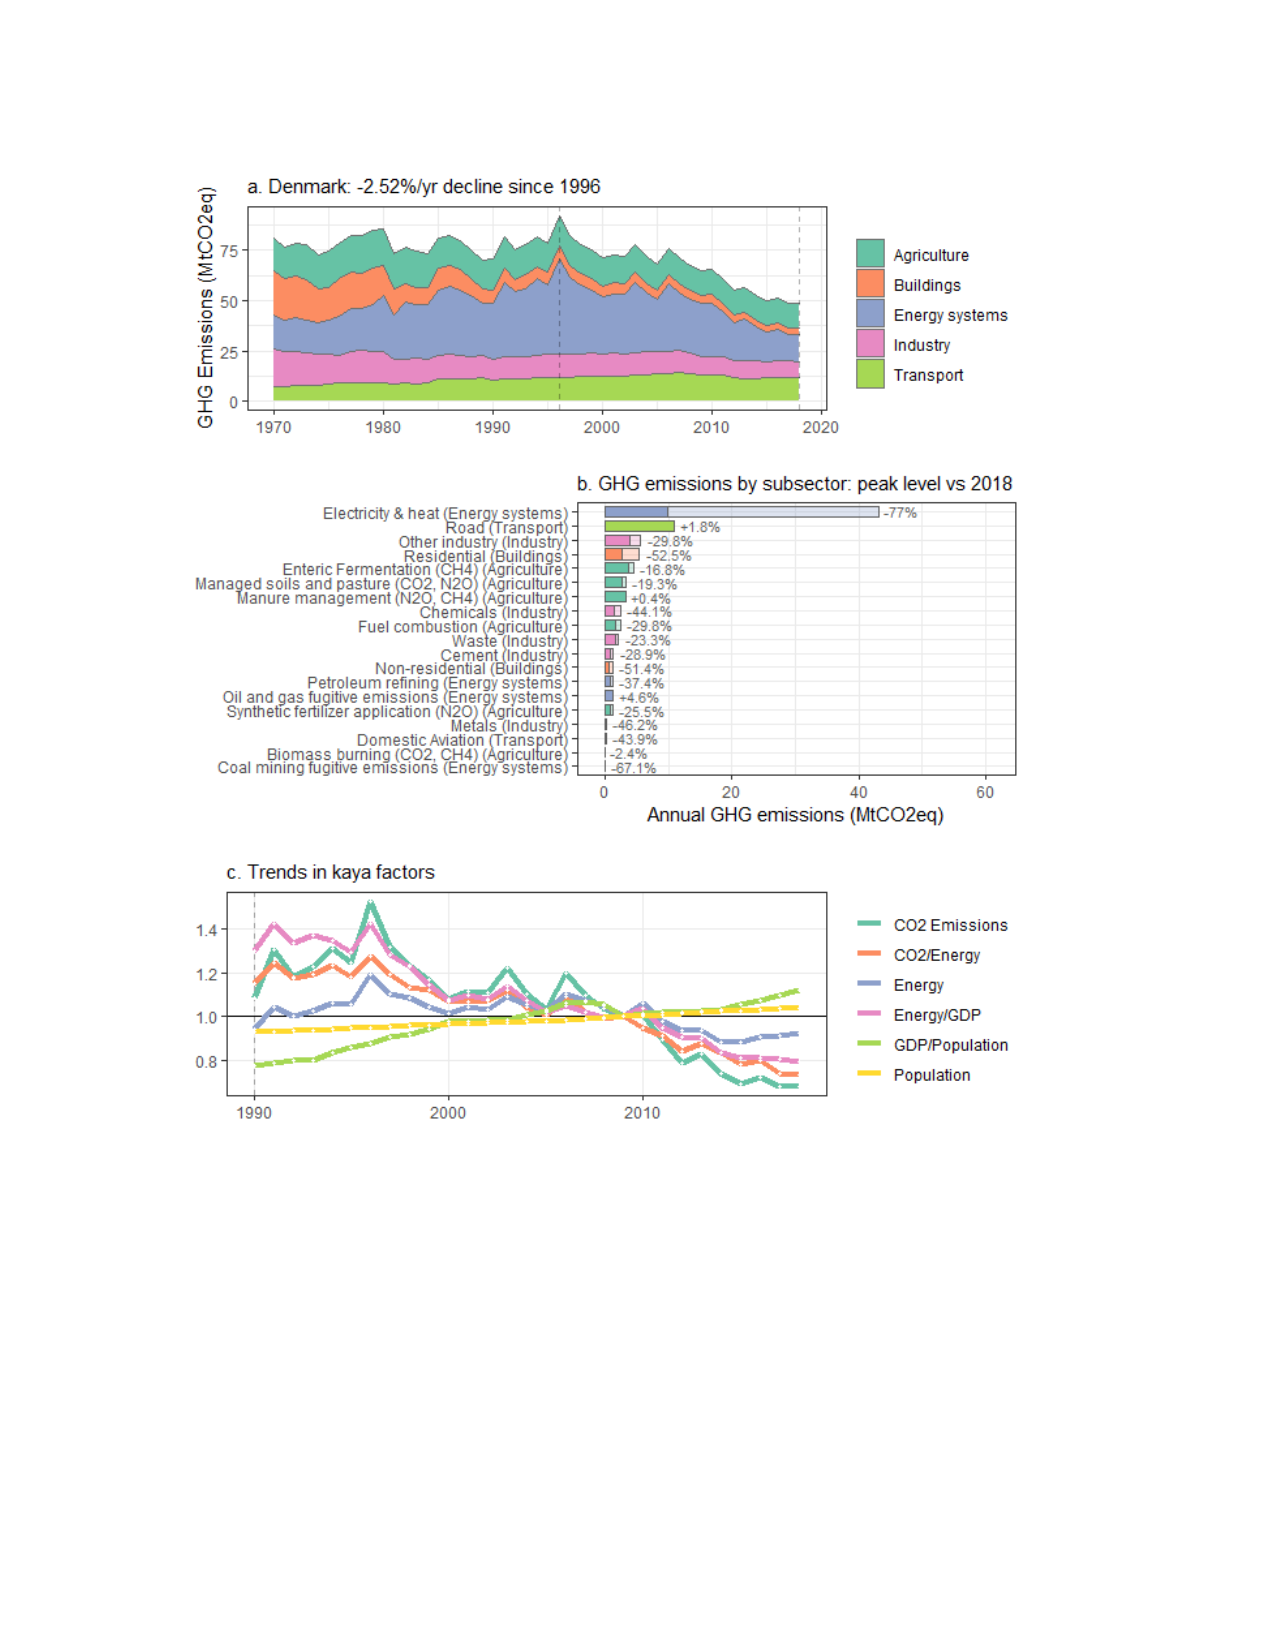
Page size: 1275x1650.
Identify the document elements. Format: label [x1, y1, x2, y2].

picture [168, 150, 1044, 1150]
